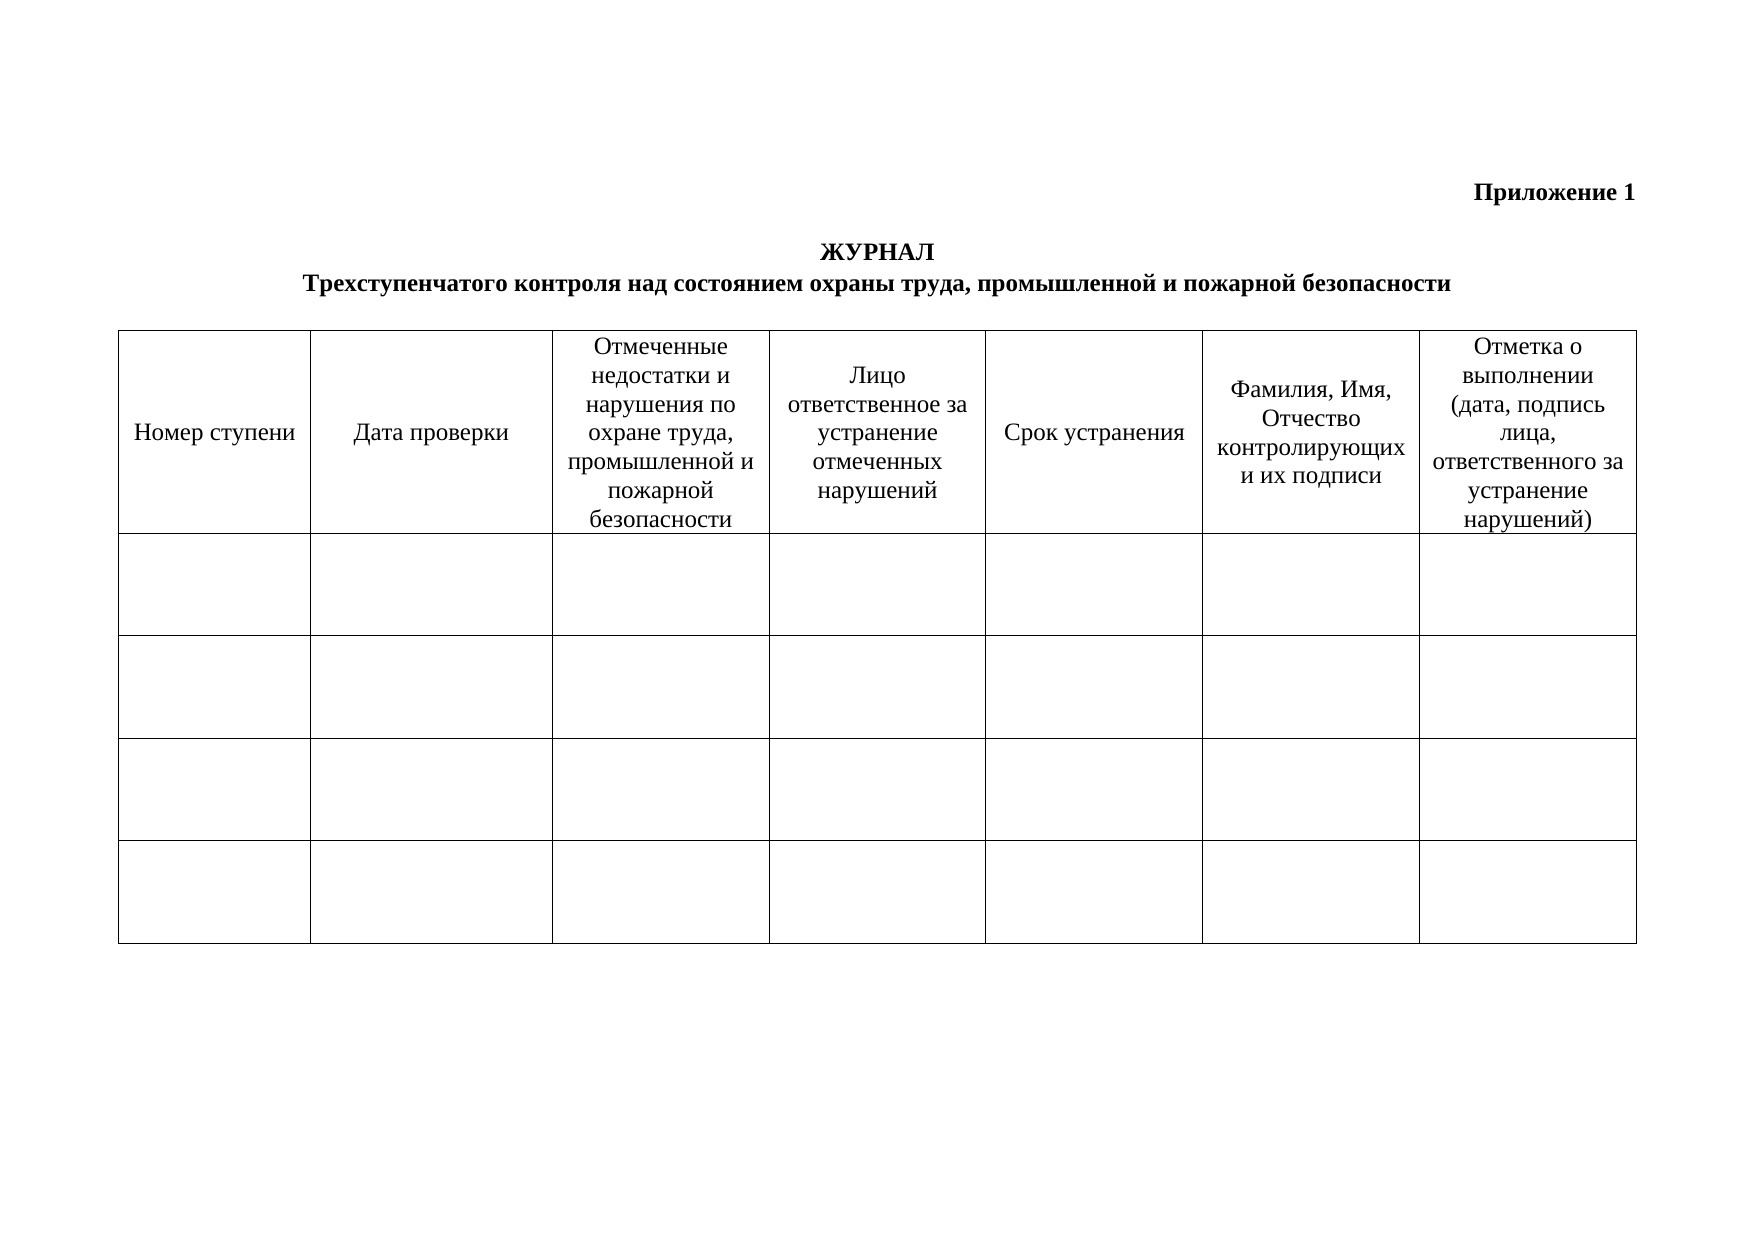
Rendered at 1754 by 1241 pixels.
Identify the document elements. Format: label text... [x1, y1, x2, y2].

text Приложение 1 [118, 177, 1636, 206]
table_cell [311, 841, 552, 942]
table_cell [770, 739, 985, 840]
table_cell [986, 841, 1202, 942]
table_cell [1420, 739, 1636, 840]
table_cell [553, 841, 769, 942]
table_cell [770, 534, 985, 635]
table_header Отмеченные недостатки и нарушения по охране труда, промышленной и пожарной безопасности [553, 331, 769, 532]
table_cell [986, 636, 1202, 737]
table_cell [311, 636, 552, 737]
table_header Лицо ответственное за устранение отмеченных нарушений [770, 331, 985, 532]
table_cell [1420, 534, 1636, 635]
table_header Фамилия, Имя, Отчество контролирующих и их подписи [1203, 331, 1419, 532]
table_cell [553, 534, 769, 635]
table_header Отметка о выполнении (дата, подпись лица, ответственного за устранение нарушений) [1420, 331, 1636, 532]
table_cell [1203, 841, 1419, 942]
table_cell [311, 739, 552, 840]
table_cell [1203, 739, 1419, 840]
table_cell [1420, 636, 1636, 737]
table_header Номер ступени [119, 331, 310, 532]
text Трехступенчатого контроля над состоянием охраны труда, промышленной и пожарной безопасности [118, 268, 1636, 297]
table_cell [553, 636, 769, 737]
table_cell [119, 841, 310, 942]
table_header Срок устранения [986, 331, 1202, 532]
table_cell [119, 534, 310, 635]
table_cell [119, 636, 310, 737]
table_cell [986, 534, 1202, 635]
table_cell [1203, 534, 1419, 635]
table_cell [1203, 636, 1419, 737]
table_cell [311, 534, 552, 635]
table_cell [1420, 841, 1636, 942]
table_header Дата проверки [311, 331, 552, 532]
table_cell [770, 636, 985, 737]
table_cell [553, 739, 769, 840]
table_cell [119, 739, 310, 840]
table_cell [770, 841, 985, 942]
table_cell [986, 739, 1202, 840]
text ЖУРНАЛ [118, 237, 1636, 266]
